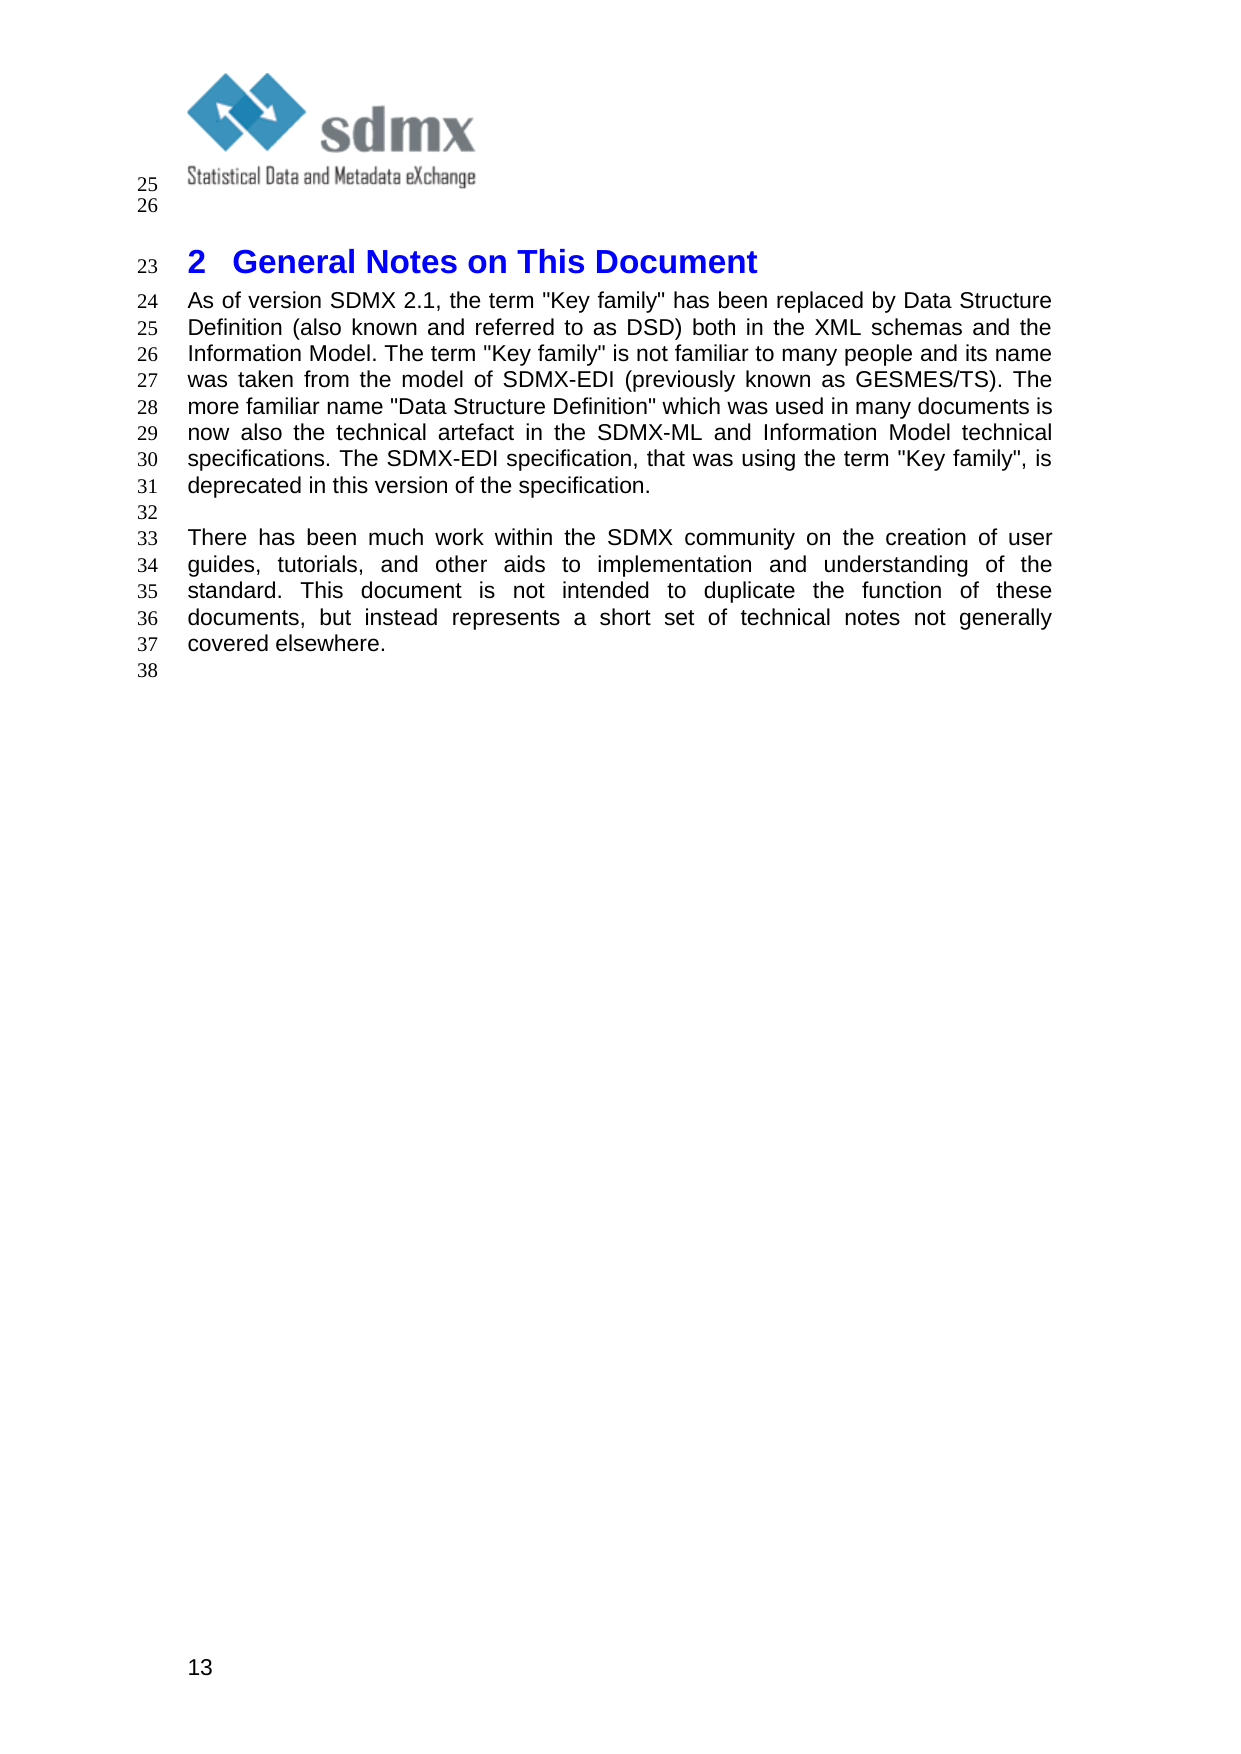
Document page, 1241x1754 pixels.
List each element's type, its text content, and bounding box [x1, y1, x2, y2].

subtitle General Notes on This Document [187, 242, 1053, 281]
picture [187, 73, 484, 192]
text There has been much work within the SDMX community on the creation of user guides, tutorials, and other aids to implementation and understanding of the standard. This document is not intended to duplicate the function of these documents, but instead represents a short set of technical notes not generally covered elsewhere. [187, 524, 1053, 656]
text As of version SDMX 2.1, the term "Key family" has been replaced by Data Structure Definition (also known and referred to as DSD) both in the XML schemas and the Information Model. The term "Key family" is not familiar to many people and its name was taken from the model of SDMX-EDI (previously known as GESMES/TS). The more familiar name "Data Structure Definition" which was used in many documents is now also the technical artefact in the SDMX-ML and Information Model technical specifications. The SDMX-EDI specification, that was using the term "Key family", is deprecated in this version of the specification. [187, 287, 1053, 498]
